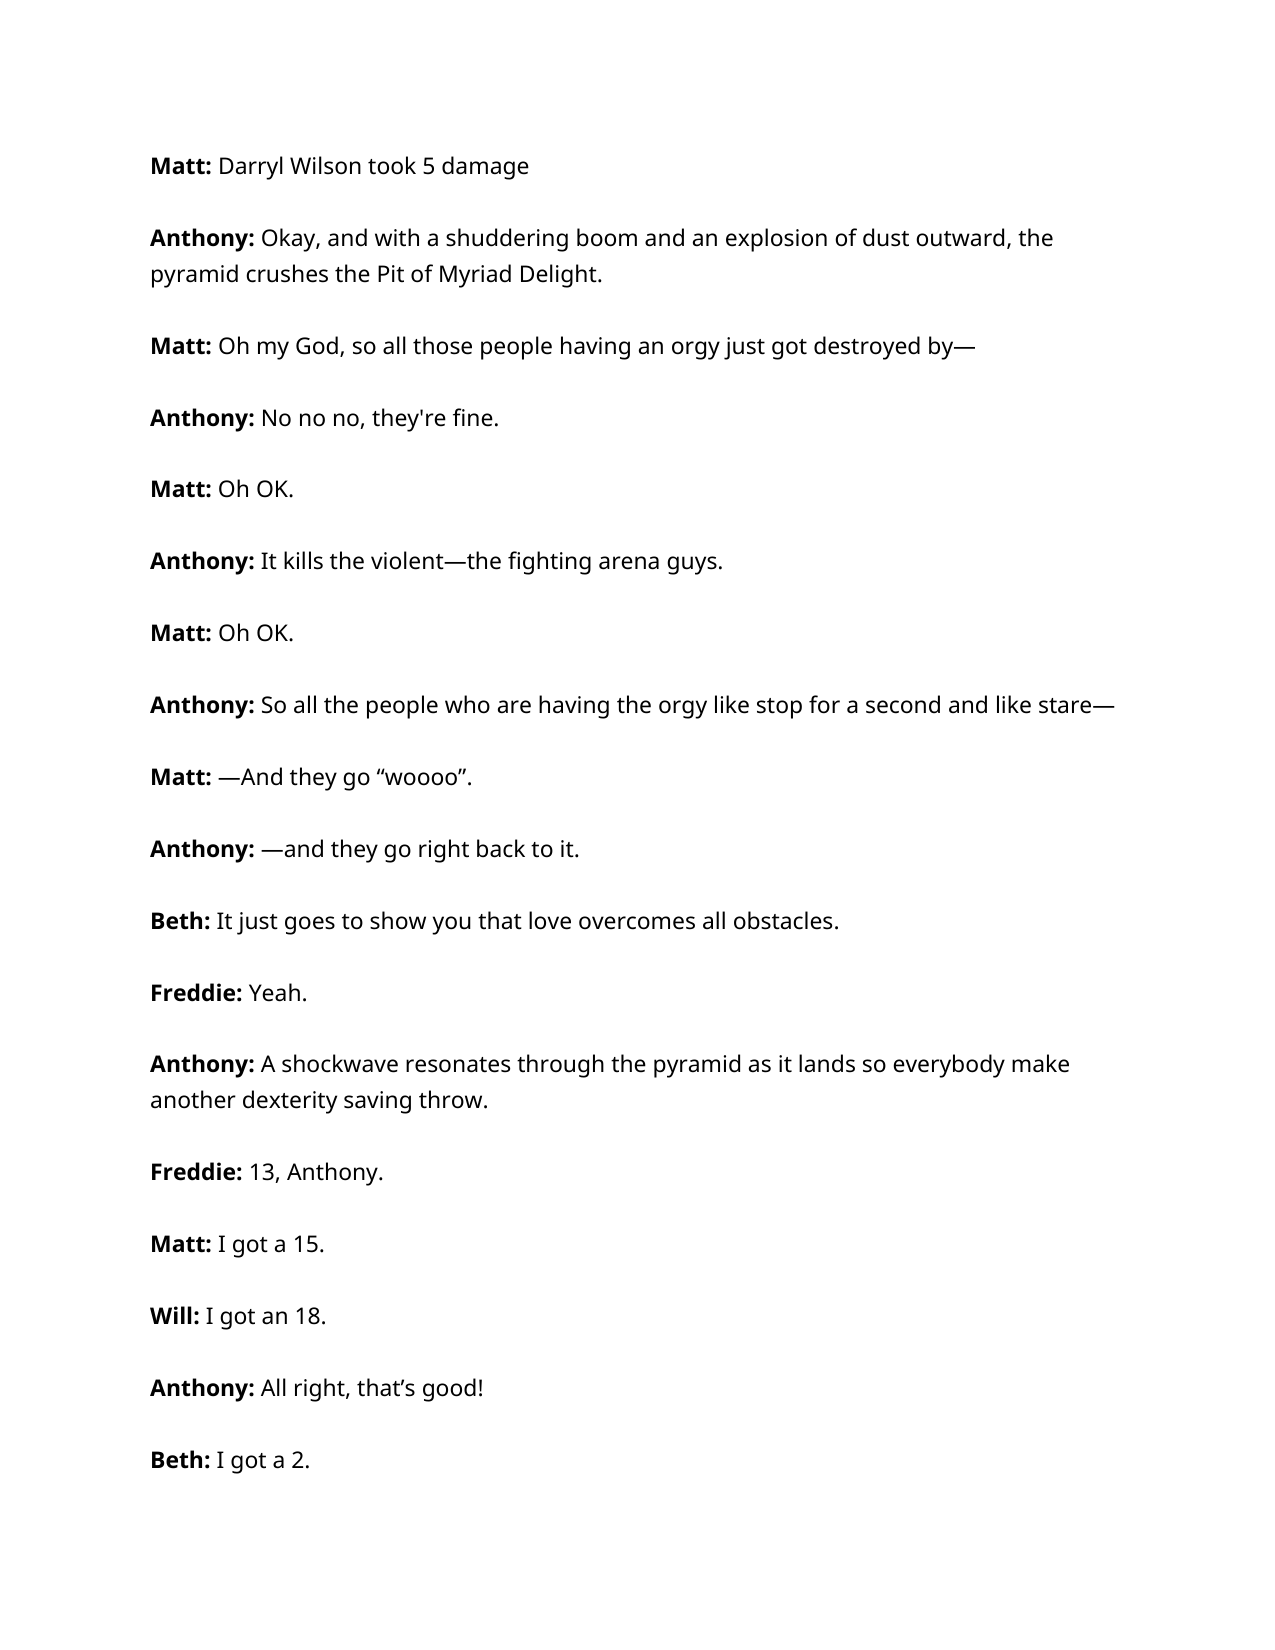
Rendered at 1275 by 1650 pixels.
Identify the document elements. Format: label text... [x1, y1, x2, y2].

text Anthony: So all the people who are having the orgy like stop for a second and like stare— [150, 689, 1125, 720]
text Anthony: —and they go right back to it. [150, 833, 1125, 864]
text Matt: —And they go “woooo”. [150, 761, 1125, 792]
text Will: I got an 18. [150, 1300, 1125, 1331]
text Matt: Oh my God, so all those people having an orgy just got destroyed by— [150, 330, 1125, 361]
text Matt: I got a 15. [150, 1228, 1125, 1259]
text Anthony: Okay, and with a shuddering boom and an explosion of dust outward, the pyramid crushes the Pit of Myriad Delight. [150, 222, 1125, 289]
text Anthony: No no no, they're fine. [150, 402, 1125, 433]
text Anthony: It kills the violent—the fighting arena guys. [150, 545, 1125, 577]
text Anthony: All right, that’s good! [150, 1372, 1125, 1403]
text Freddie: 13, Anthony. [150, 1156, 1125, 1187]
text Beth: It just goes to show you that love overcomes all obstacles. [150, 905, 1125, 936]
text Matt: Darryl Wilson took 5 damage [150, 150, 1125, 181]
text Freddie: Yeah. [150, 977, 1125, 1008]
text Anthony: A shockwave resonates through the pyramid as it lands so everybody make another dexterity saving throw. [150, 1048, 1125, 1116]
text Matt: Oh OK. [150, 617, 1125, 648]
text Beth: I got a 2. [150, 1444, 1125, 1475]
text Matt: Oh OK. [150, 473, 1125, 505]
